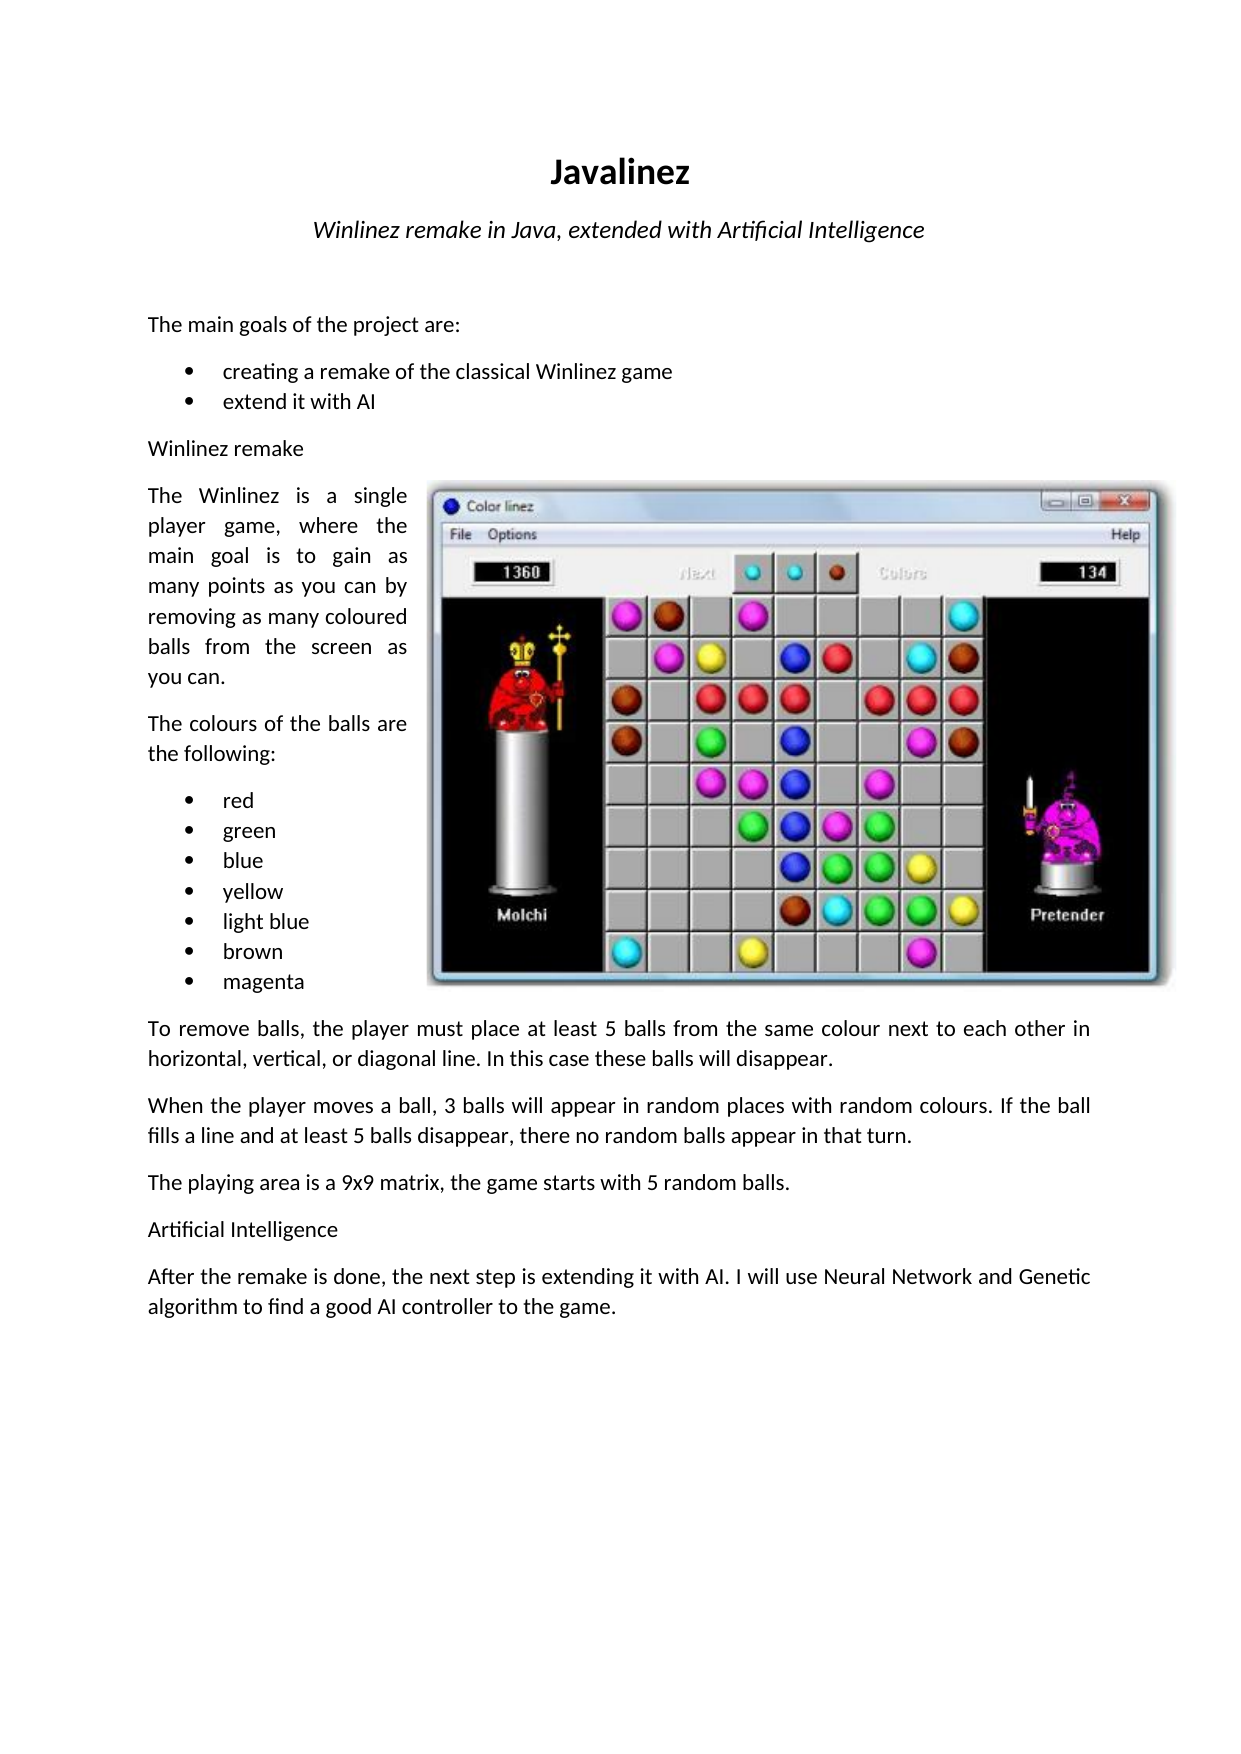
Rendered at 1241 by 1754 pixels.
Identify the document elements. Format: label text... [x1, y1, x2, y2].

text The colours of the balls are the following: [148, 709, 426, 767]
text After the remake is done, the next step is extending it with AI. I will use Neural Network and Genetic algorithm to find a good AI controller to the game. [148, 1262, 1093, 1321]
text Javalinez [148, 148, 1093, 193]
list brown [185, 937, 426, 965]
list extend it with AI [185, 387, 1093, 415]
text Artificial Intelligence [148, 1215, 1093, 1243]
list red [185, 786, 426, 814]
list green [185, 816, 426, 844]
list light blue [185, 907, 426, 935]
list magenta [185, 967, 1093, 996]
text When the player moves a ball, 3 balls will appear in random places with random colours. If the ball fills a line and at least 5 balls disappear, there no random balls appear in that turn. [148, 1091, 1093, 1150]
text The playing area is a 9x9 matrix, the game starts with 5 random balls. [148, 1168, 1093, 1197]
text To remove balls, the player must place at least 5 balls from the same colour next to each other in horizontal, vertical, or diagonal line. In this case these balls will disappear. [148, 1014, 1093, 1073]
text Winlinez remake in Java, extended with Artificial Intelligence [148, 214, 1093, 244]
text The Winlinez is a single player game, where the main goal is to gain as many points as you can by removing as many coloured balls from the screen as you can. [148, 481, 426, 690]
text Winlinez remake [148, 434, 1093, 462]
list yellow [185, 877, 426, 905]
picture [426, 480, 1177, 992]
list creating a remake of the classical Winlinez game [185, 357, 1093, 385]
list blue [185, 847, 426, 875]
text The main goals of the project are: [148, 310, 1093, 338]
